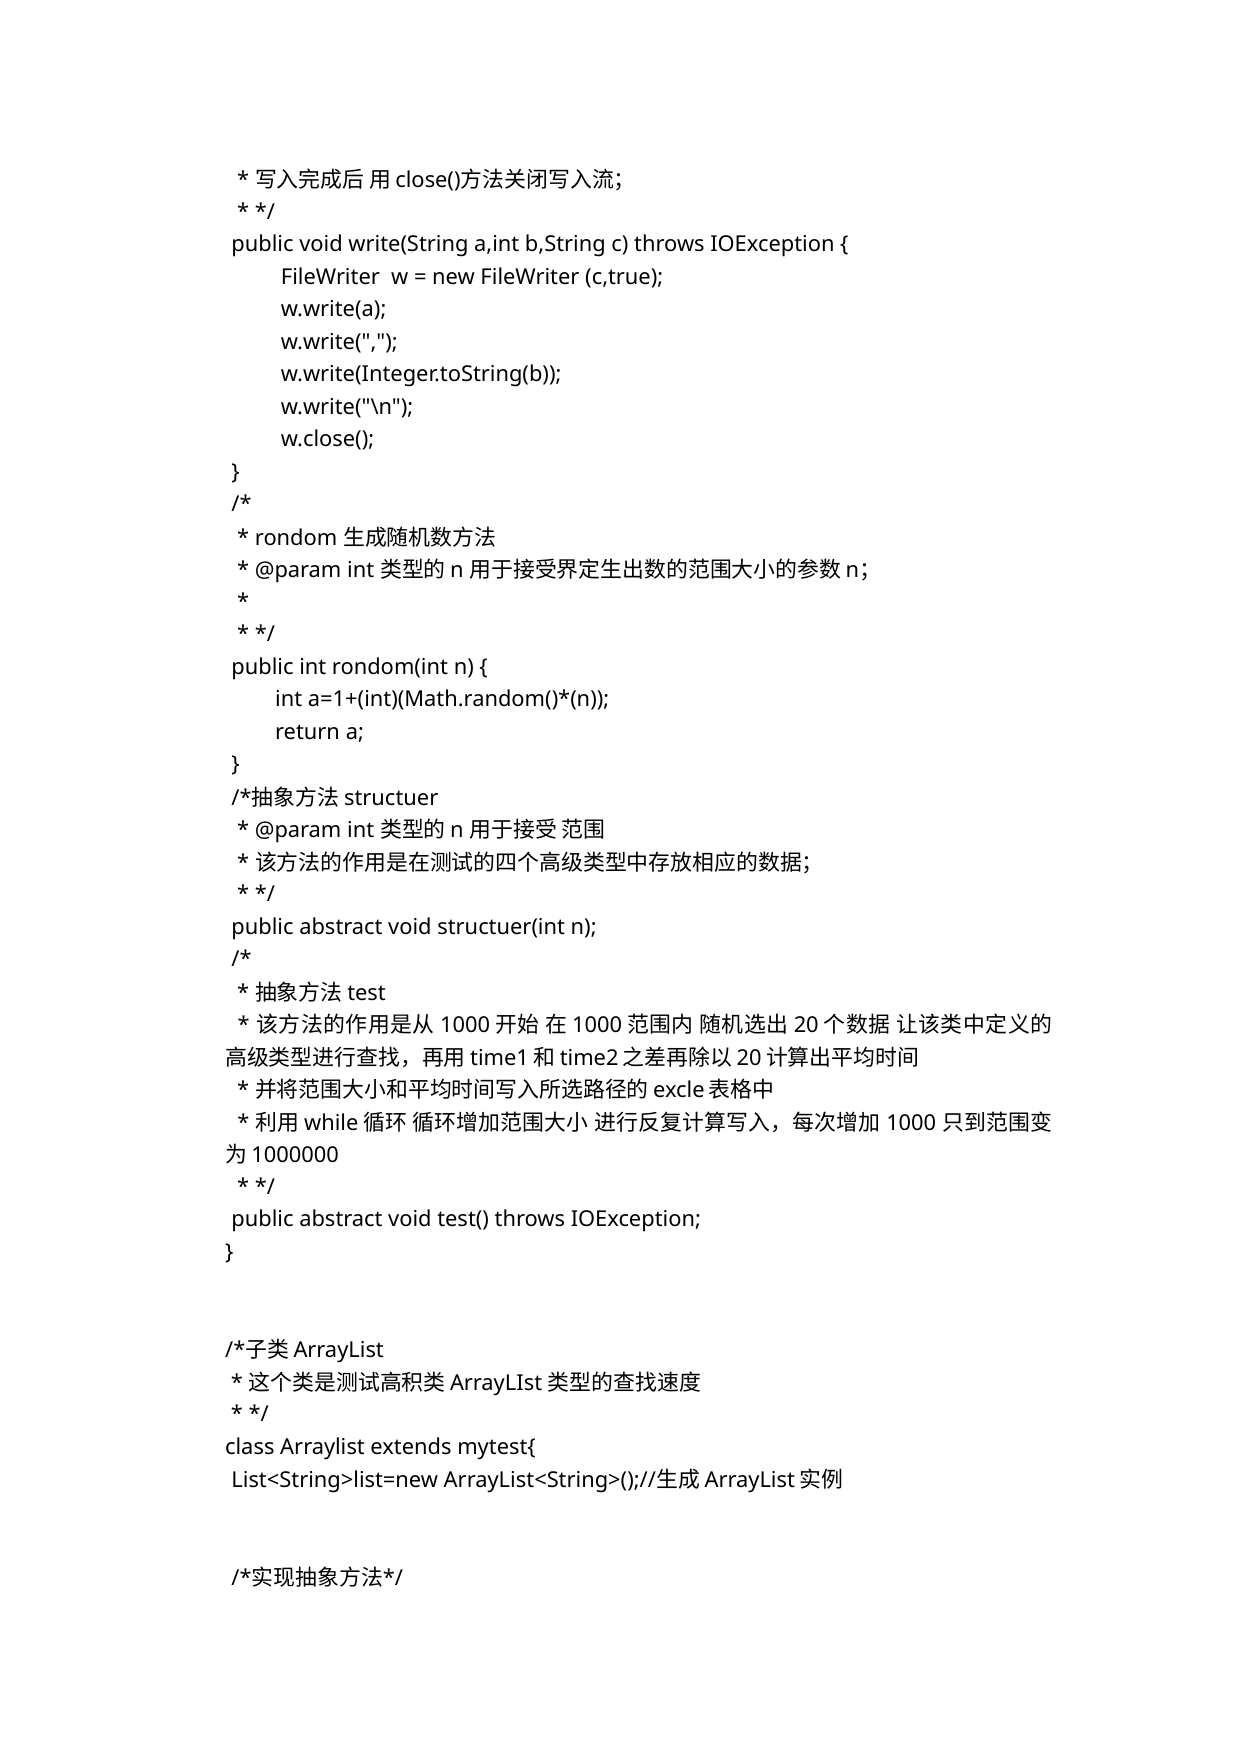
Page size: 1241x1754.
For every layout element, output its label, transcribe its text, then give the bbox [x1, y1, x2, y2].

text * 利用while循环 循环增加范围大小 进行反复计算写入，每次增加1000 只到范围变为1000000 [225, 1104, 1053, 1169]
text * 该方法的作用是在测试的四个高级类型中存放相应的数据； [225, 844, 1053, 877]
text * 并将范围大小和平均时间写入所选路径的excle表格中 [225, 1072, 1053, 1104]
text w.write("\n"); [225, 389, 1053, 422]
text w.write(a); [225, 292, 1053, 324]
text w.close(); [225, 422, 1053, 454]
text public abstract void structuer(int n); [225, 909, 1053, 942]
text /* [225, 942, 1053, 974]
text } [225, 454, 1053, 487]
text /* [225, 487, 1053, 519]
text FileWriter w = new FileWriter (c,true); [225, 259, 1053, 292]
text /*子类ArrayList [225, 1332, 1053, 1364]
text * @param int 类型的n 用于接受 范围 [225, 812, 1053, 844]
text /*抽象方法 structuer [225, 779, 1053, 812]
text return a; [225, 714, 1053, 747]
text * 抽象方法 test [225, 974, 1053, 1007]
text } [225, 1234, 1053, 1267]
text * 这个类是测试高积类ArrayLIst 类型的查找速度 [225, 1364, 1053, 1397]
text class Arraylist extends mytest{ [225, 1429, 1053, 1462]
text * */ [225, 1169, 1053, 1202]
text * */ [225, 617, 1053, 649]
text public int rondom(int n) { [225, 649, 1053, 682]
text w.write(","); [225, 324, 1053, 357]
text public abstract void test() throws IOException; [225, 1202, 1053, 1234]
text public void write(String a,int b,String c) throws IOException { [225, 227, 1053, 259]
text int a=1+(int)(Math.random()*(n)); [225, 682, 1053, 714]
text * @param int 类型的n 用于接受界定生出数的范围大小的参数n； [225, 552, 1053, 584]
text * rondom 生成随机数方法 [225, 519, 1053, 552]
text * [225, 584, 1053, 617]
text w.write(Integer.toString(b)); [225, 357, 1053, 389]
text } [225, 747, 1053, 779]
text * */ [225, 194, 1053, 227]
text * */ [225, 1397, 1053, 1429]
text List<String>list=new ArrayList<String>();//生成ArrayList实例 [225, 1462, 1053, 1494]
text /*实现抽象方法*/ [225, 1559, 1053, 1592]
text * 该方法的作用是从1000开始 在1000范围内 随机选出20个数据 让该类中定义的高级类型进行查找，再用time1和time2之差再除以20计算出平均时间 [225, 1007, 1053, 1072]
text * */ [225, 877, 1053, 909]
text * 写入完成后 用close()方法关闭写入流； [225, 162, 1053, 194]
